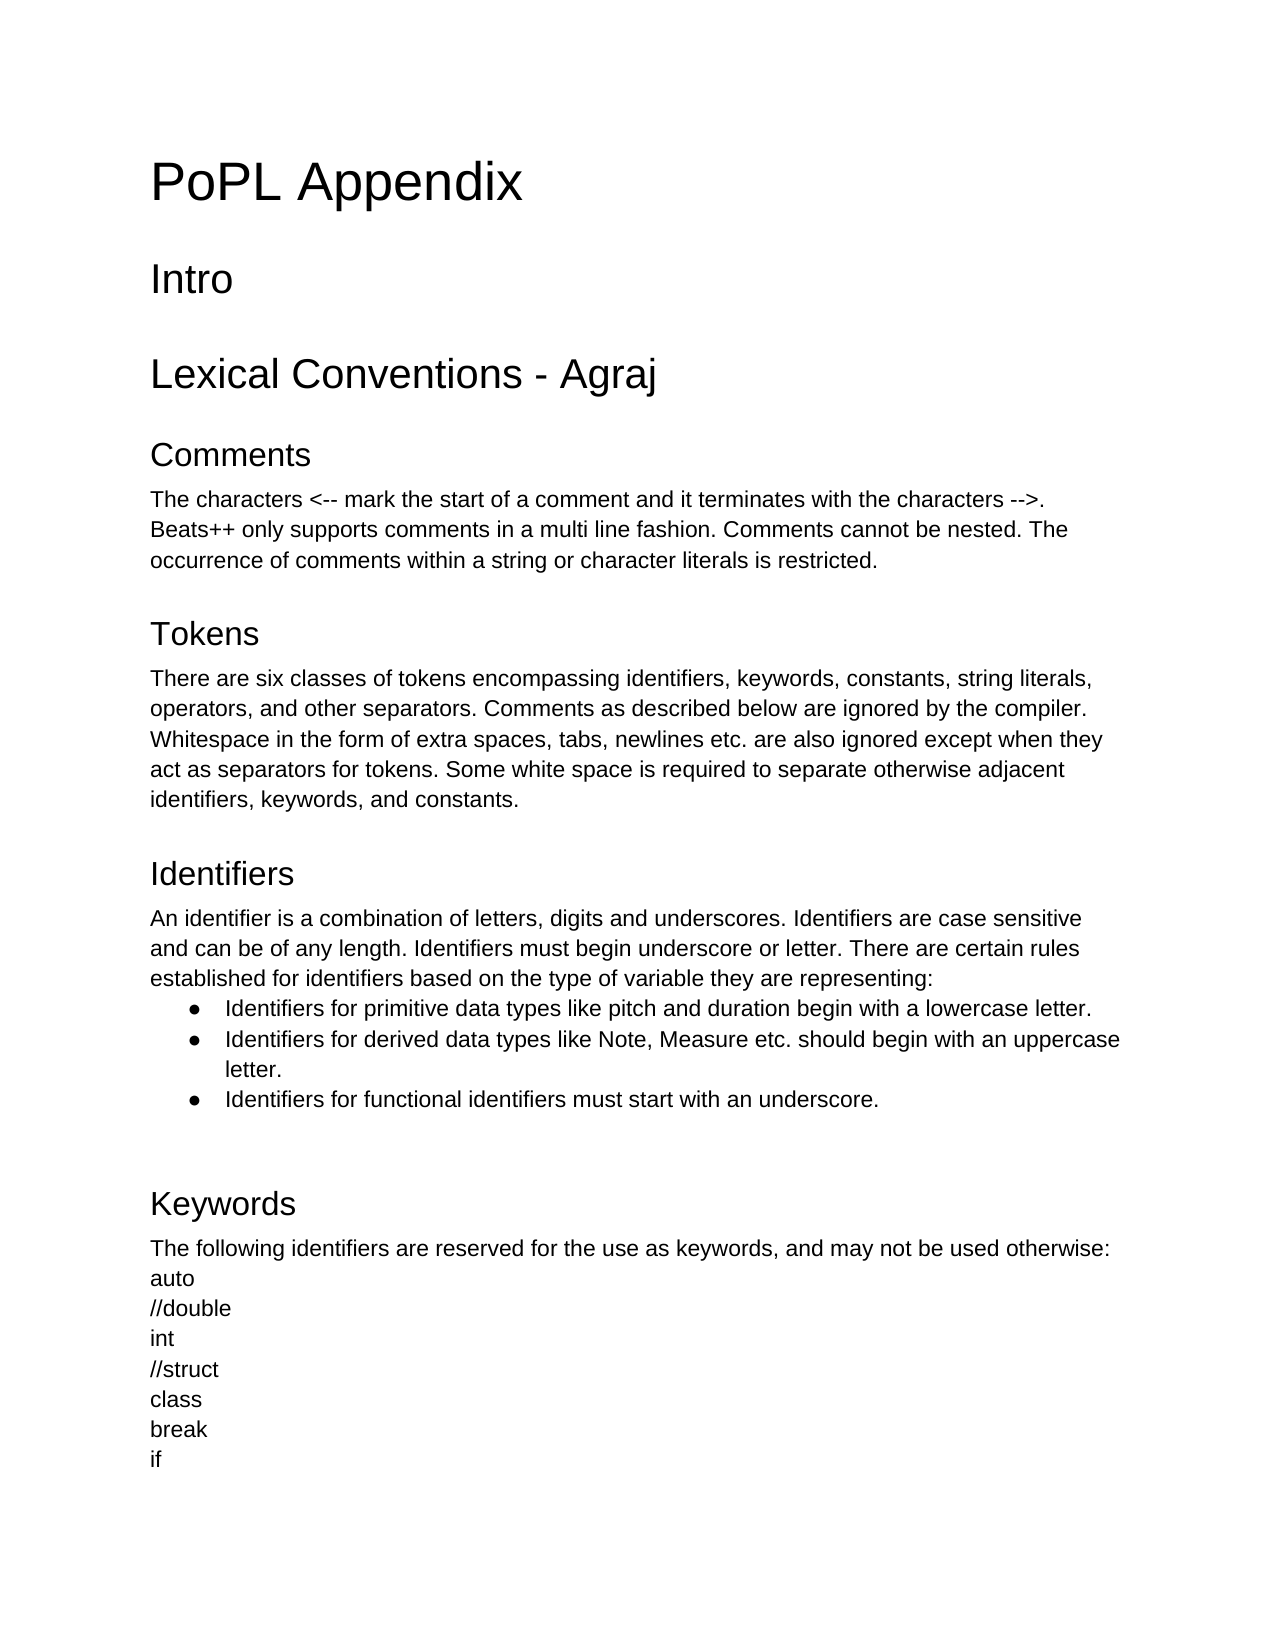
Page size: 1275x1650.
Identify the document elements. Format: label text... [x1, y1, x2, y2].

text Beats++ only supports comments in a multi line fashion. Comments cannot be nested. The occurrence of comments within a string or character literals is restricted. [150, 516, 1125, 573]
text The characters <-- mark the start of a comment and it terminates with the characters -->. [150, 486, 1125, 512]
subtitle Identifiers [150, 854, 1125, 892]
title PoPL Appendix [150, 150, 1125, 212]
list Identifiers for derived data types like Note, Measure etc. should begin with an uppercase letter. [187, 1026, 1125, 1082]
text class break if [150, 1386, 1125, 1473]
subtitle Intro Lexical Conventions - Agraj [150, 254, 1125, 398]
list Identifiers for functional identifiers must start with an underscore. [187, 1086, 1125, 1112]
text There are six classes of tokens encompassing identifiers, keywords, constants, string literals, operators, and other separators. Comments as described below are ignored by the compiler. Whitespace in the form of extra spaces, tabs, newlines etc. are also ignored except when they act as separators for tokens. Some white space is required to separate otherwise adjacent identifiers, keywords, and constants. [150, 665, 1125, 812]
list Identifiers for primitive data types like pitch and duration begin with a lowercase letter. [187, 995, 1125, 1022]
subtitle Keywords [150, 1184, 1125, 1222]
subtitle Comments [150, 435, 1125, 474]
text The following identifiers are reserved for the use as keywords, and may not be used otherwise: auto //double int //struct [150, 1235, 1125, 1382]
subtitle Tokens [150, 614, 1125, 653]
text An identifier is a combination of letters, digits and underscores. Identifiers are case sensitive and can be of any length. Identifiers must begin underscore or letter. There are certain rules established for identifiers based on the type of variable they are representing: [150, 905, 1125, 991]
